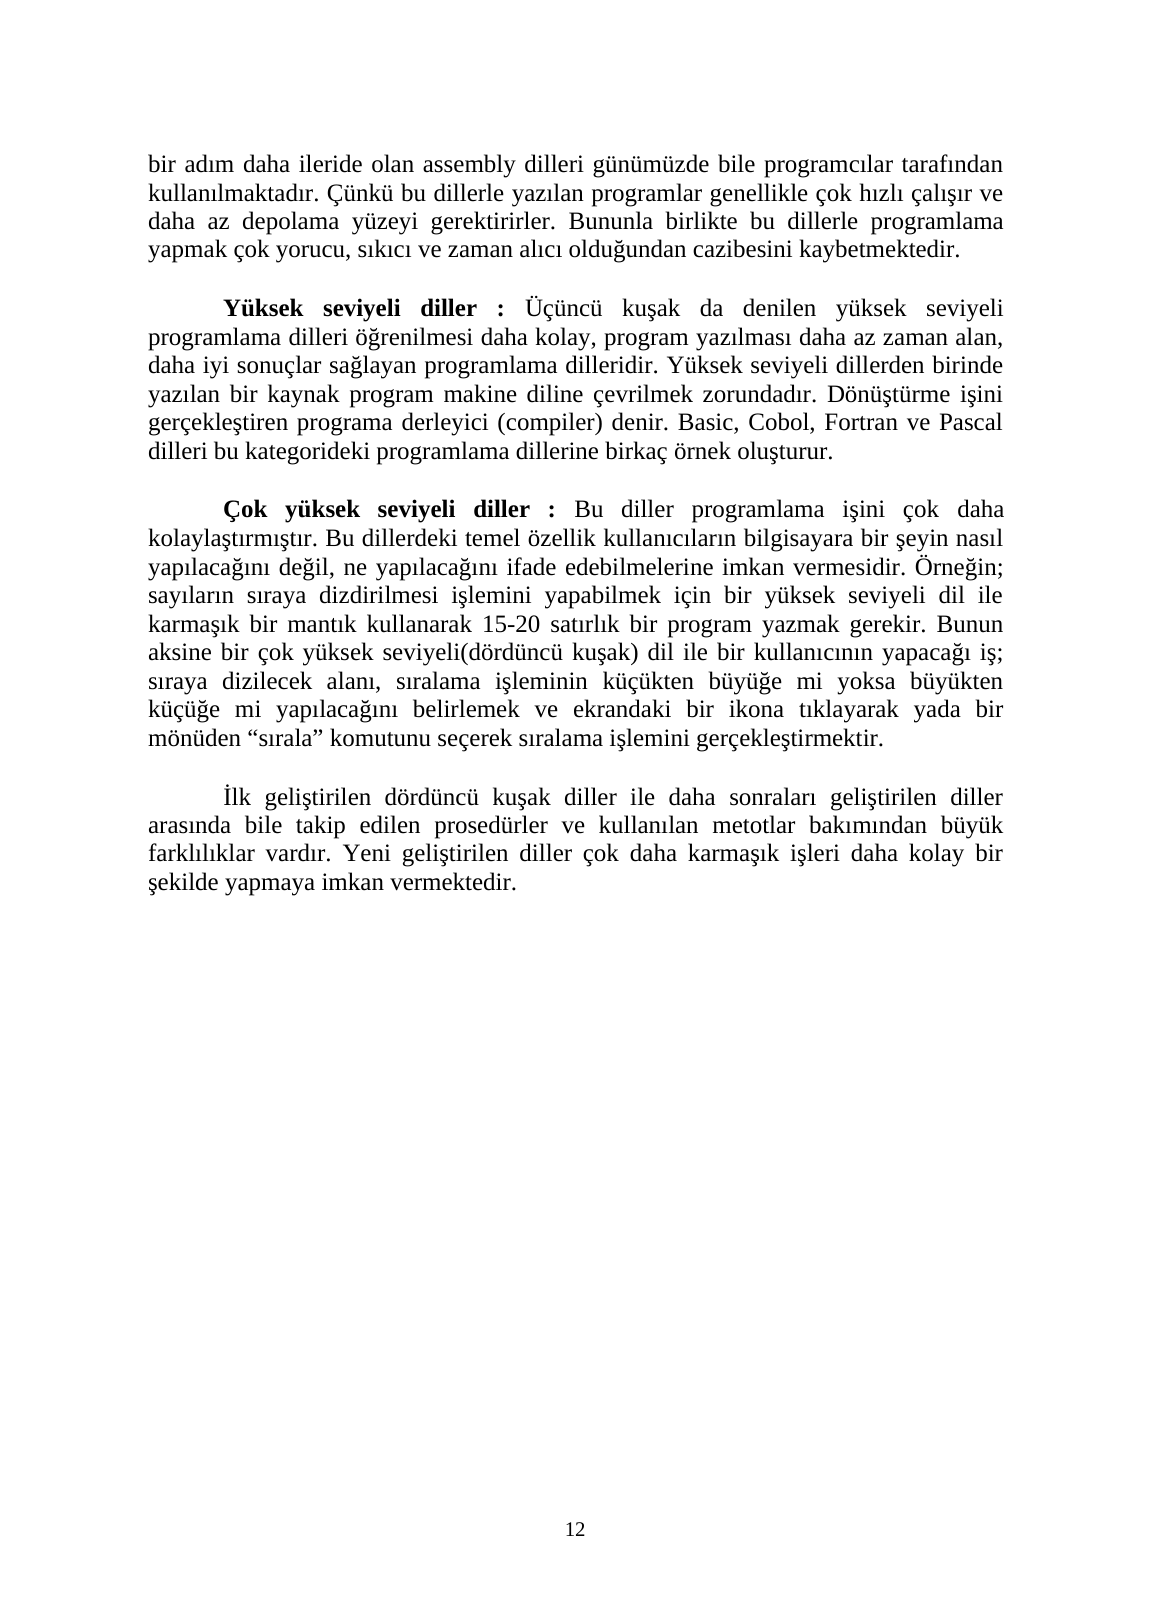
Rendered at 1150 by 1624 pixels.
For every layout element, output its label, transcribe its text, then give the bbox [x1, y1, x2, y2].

text İlk geliştirilen dördüncü kuşak diller ile daha sonraları geliştirilen diller arasında bile takip edilen prosedürler ve kullanılan metotlar bakımından büyük farklılıklar vardır. Yeni geliştirilen diller çok daha karmaşık işleri daha kolay bir şekilde yapmaya imkan vermektedir. [148, 782, 1004, 895]
text Çok yüksek seviyeli diller : Bu diller programlama işini çok daha kolaylaştırmıştır. Bu dillerdeki temel özellik kullanıcıların bilgisayara bir şeyin nasıl yapılacağını değil, ne yapılacağını ifade edebilmelerine imkan vermesidir. Örneğin; sayıların sıraya dizdirilmesi işlemini yapabilmek için bir yüksek seviyeli dil ile karmaşık bir mantık kullanarak 15-20 satırlık bir program yazmak gerekir. Bunun aksine bir çok yüksek seviyeli(dördüncü kuşak) dil ile bir kullanıcının yapacağı iş; sıraya dizilecek alanı, sıralama işleminin küçükten büyüğe mi yoksa büyükten küçüğe mi yapılacağını belirlemek ve ekrandaki bir ikona tıklayarak yada bir mönüden “sırala” komutunu seçerek sıralama işlemini gerçekleştirmektir. [148, 495, 1004, 752]
text 12 [564, 1518, 1004, 1541]
text bir adım daha ileride olan assembly dilleri günümüzde bile programcılar tarafından kullanılmaktadır. Çünkü bu dillerle yazılan programlar genellikle çok hızlı çalışır ve daha az depolama yüzeyi gerektirirler. Bununla birlikte bu dillerle programlama yapmak çok yorucu, sıkıcı ve zaman alıcı olduğundan cazibesini kaybetmektedir. [148, 150, 1004, 263]
text Yüksek seviyeli diller : Üçüncü kuşak da denilen yüksek seviyeli programlama dilleri öğrenilmesi daha kolay, program yazılması daha az zaman alan, daha iyi sonuçlar sağlayan programlama dilleridir. Yüksek seviyeli dillerden birinde yazılan bir kaynak program makine diline çevrilmek zorundadır. Dönüştürme işini gerçekleştiren programa derleyici (compiler) denir. Basic, Cobol, Fortran ve Pascal dilleri bu kategorideki programlama dillerine birkaç örnek oluşturur. [148, 293, 1004, 464]
